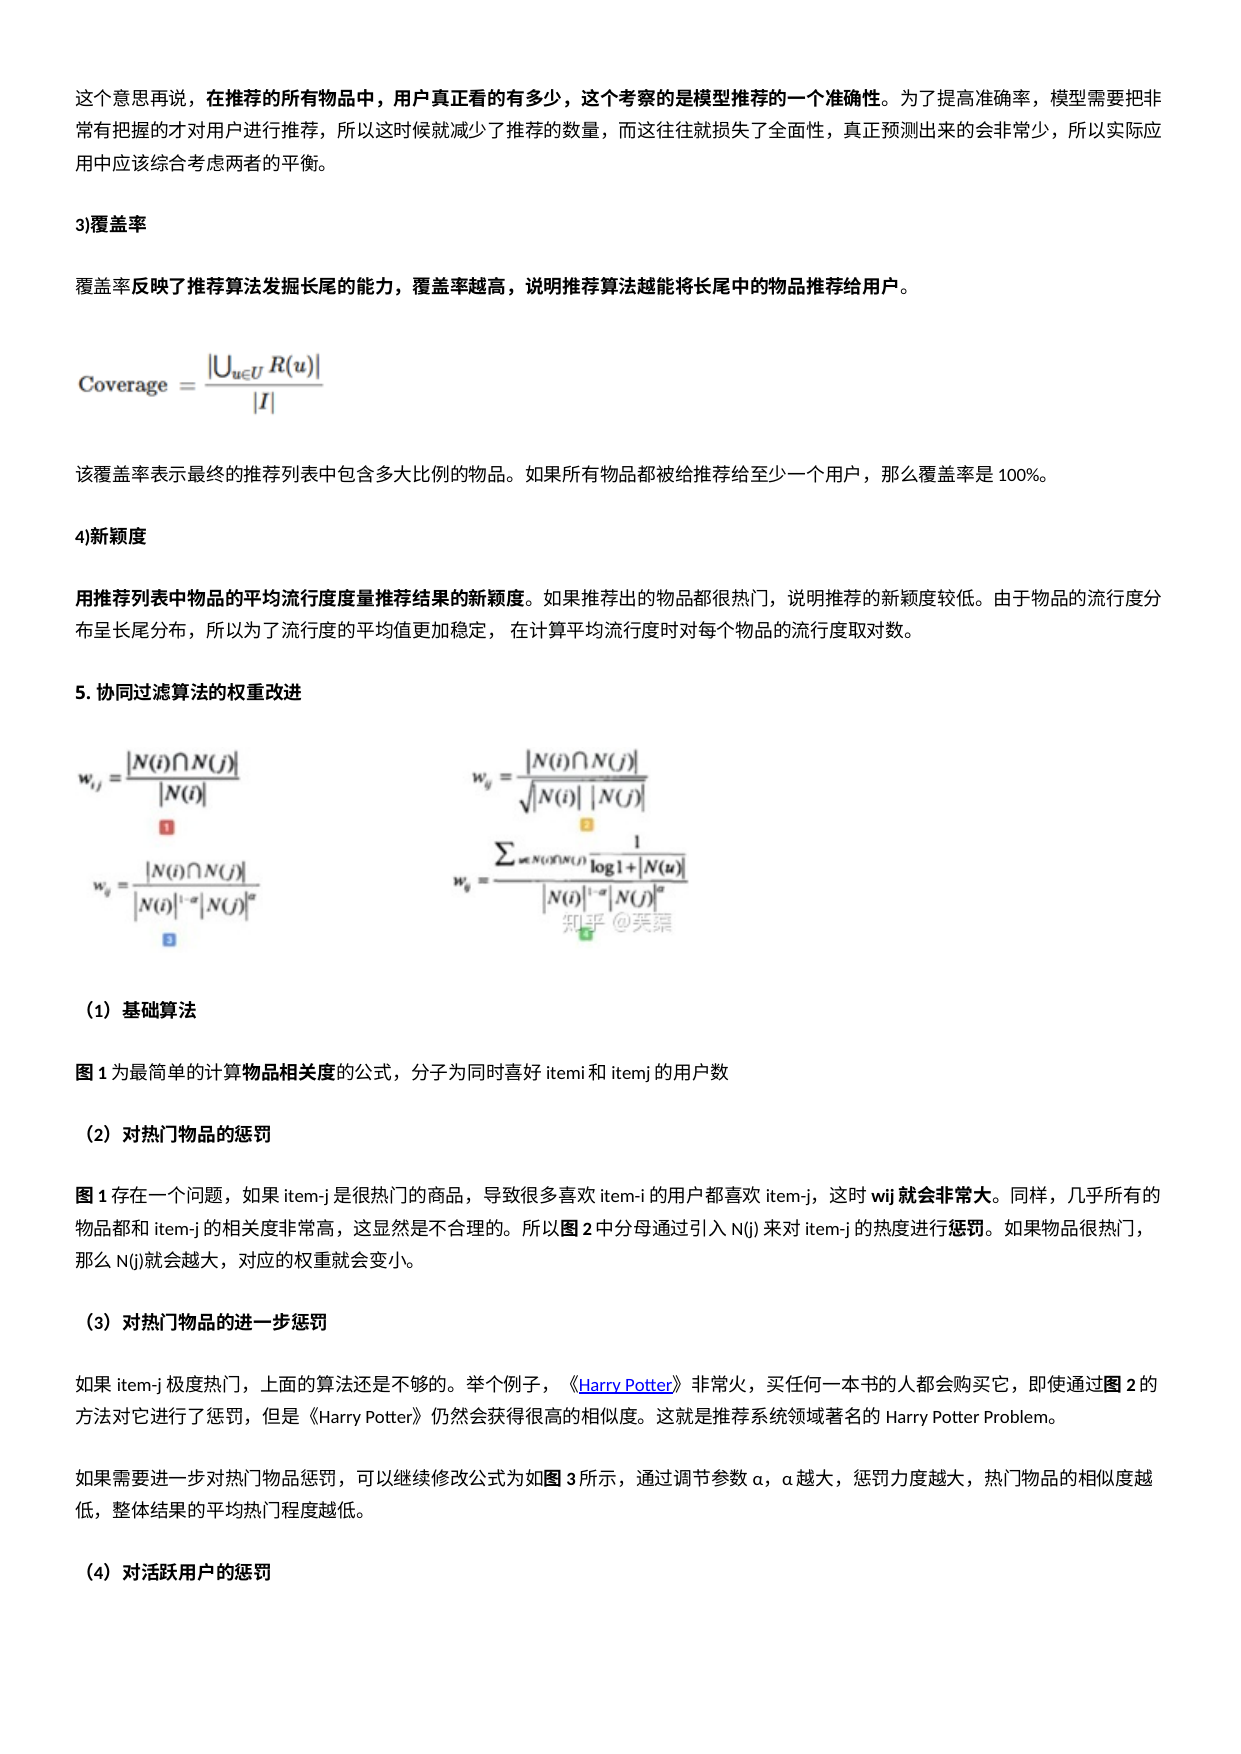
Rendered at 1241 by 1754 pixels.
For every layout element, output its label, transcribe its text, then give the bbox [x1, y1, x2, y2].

picture [75, 340, 335, 419]
text 图1为最简单的计算物品相关度的公式，分子为同时喜好itemi和itemj的用户数 [75, 1055, 1165, 1087]
text 用推荐列表中物品的平均流行度度量推荐结果的新颖度。如果推荐出的物品都很热门，说明推荐的新颖度较低。由于物品的流行度分布呈长尾分布，所以为了流行度的平均值更加稳定， 在计算平均流行度时对每个物品的流行度取对数。 [75, 581, 1165, 646]
text 覆盖率反映了推荐算法发掘长尾的能力，覆盖率越高，说明推荐算法越能将长尾中的物品推荐给用户。 [75, 269, 1165, 302]
picture [75, 747, 689, 953]
text 图1存在一个问题，如果 item-j 是很热门的商品，导致很多喜欢 item-i 的用户都喜欢 item-j，这时 wij就会非常大。同样，几乎所有的物品都和 item-j 的相关度非常高，这显然是不合理的。所以图2中分母通过引入 N(j) 来对 item-j 的热度进行惩罚。如果物品很热门，那么N(j)就会越大，对应的权重就会变小。 [75, 1178, 1165, 1276]
text 如果 item-j 极度热门，上面的算法还是不够的。举个例子，《Harry Potter》非常火，买任何一本书的人都会购买它，即使通过图2的方法对它进行了惩罚，但是《Harry Potter》仍然会获得很高的相似度。这就是推荐系统领域著名的 Harry Potter Problem。 [75, 1367, 1165, 1432]
text （3）对热门物品的进一步惩罚 [75, 1305, 1165, 1337]
text （4）对活跃用户的惩罚 [75, 1555, 1165, 1587]
text 该覆盖率表示最终的推荐列表中包含多大比例的物品。如果所有物品都被给推荐给至少一个用户，那么覆盖率是100%。 [75, 457, 1165, 490]
text 4)新颖度 [75, 519, 1165, 552]
text 这个意思再说，在推荐的所有物品中，用户真正看的有多少，这个考察的是模型推荐的一个准确性。为了提高准确率，模型需要把非常有把握的才对用户进行推荐，所以这时候就减少了推荐的数量，而这往往就损失了全面性，真正预测出来的会非常少，所以实际应用中应该综合考虑两者的平衡。 [75, 81, 1165, 178]
subtitle 5. 协同过滤算法的权重改进 [75, 675, 1165, 707]
text 如果需要进一步对热门物品惩罚，可以继续修改公式为如图3所示，通过调节参数 α，α 越大，惩罚力度越大，热门物品的相似度越低，整体结果的平均热门程度越低。 [75, 1461, 1165, 1526]
text 3)覆盖率 [75, 207, 1165, 240]
text （1）基础算法 [75, 993, 1165, 1026]
text （2）对热门物品的惩罚 [75, 1117, 1165, 1149]
